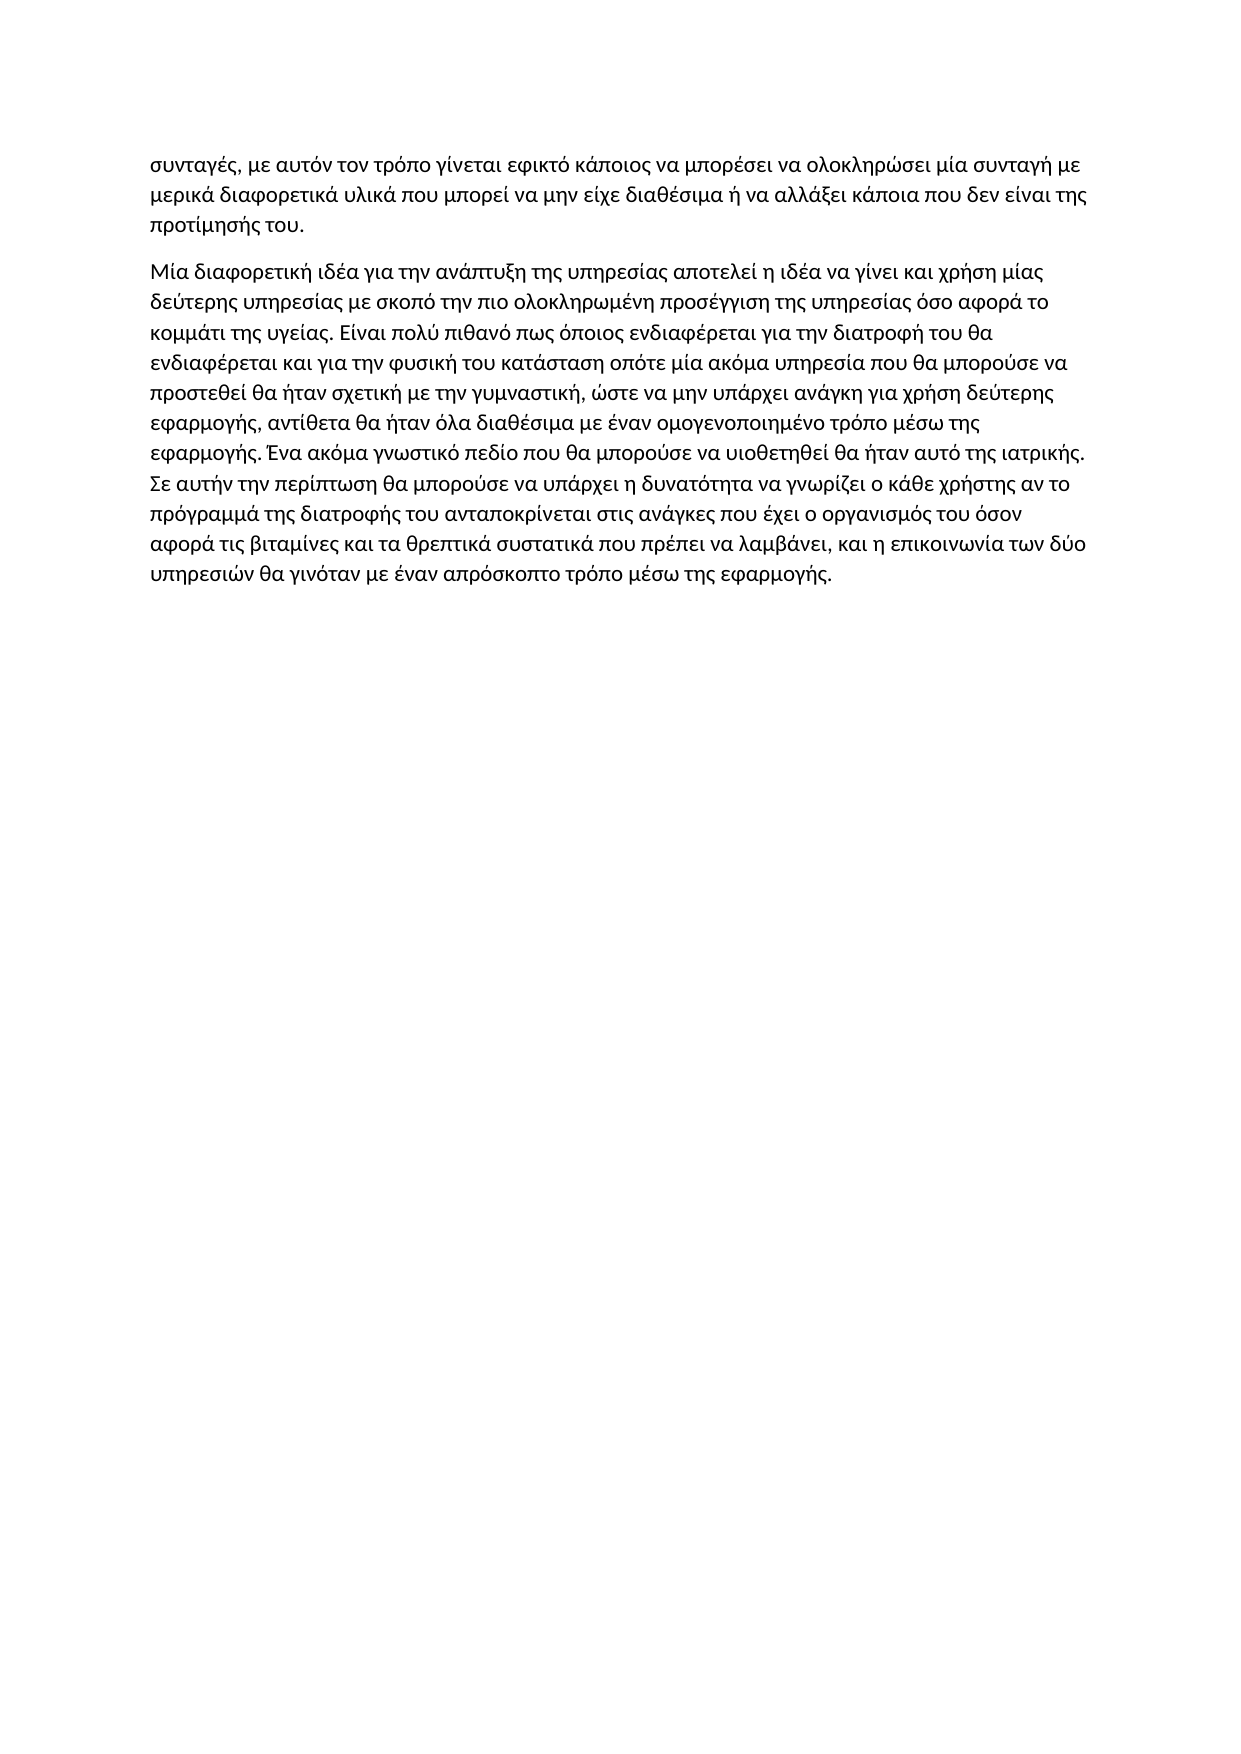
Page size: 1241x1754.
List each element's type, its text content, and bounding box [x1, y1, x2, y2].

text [150, 150, 1090, 238]
text Μία διαφορετική ιδέα για την ανάπτυξη της υπηρεσίας αποτελεί η ιδέα να γίνει και χρήση μίας δεύτερης υπηρεσίας με σκοπό την πιο ολοκληρωμένη προσέγγιση της υπηρεσίας όσο αφορά το κομμάτι της υγείας. Είναι πολύ πιθανό πως όποιος ενδιαφέρεται για την διατροφή του θα ενδιαφέρεται και για την φυσική του κατάσταση οπότε μία ακόμα υπηρεσία που θα μπορούσε να προστεθεί θα ήταν σχετική με την γυμναστική, ώστε να μην υπάρχει ανάγκη για χρήση δεύτερης εφαρμογής, αντίθετα θα ήταν όλα διαθέσιμα με έναν ομογενοποιημένο τρόπο μέσω της εφαρμογής. Ένα ακόμα γνωστικό πεδίο που θα μπορούσε να υιοθετηθεί θα ήταν αυτό της ιατρικής. Σε αυτήν την περίπτωση θα μπορούσε να υπάρχει η δυνατότητα να γνωρίζει ο κάθε χρήστης αν το πρόγραμμά της διατροφής του ανταποκρίνεται στις ανάγκες που έχει ο οργανισμός του όσον αφορά τις βιταμίνες και τα θρεπτικά συστατικά που πρέπει να λαμβάνει, και η επικοινωνία των δύο υπηρεσιών θα γινόταν με έναν απρόσκοπτο τρόπο μέσω της εφαρμογής. [150, 257, 1090, 587]
